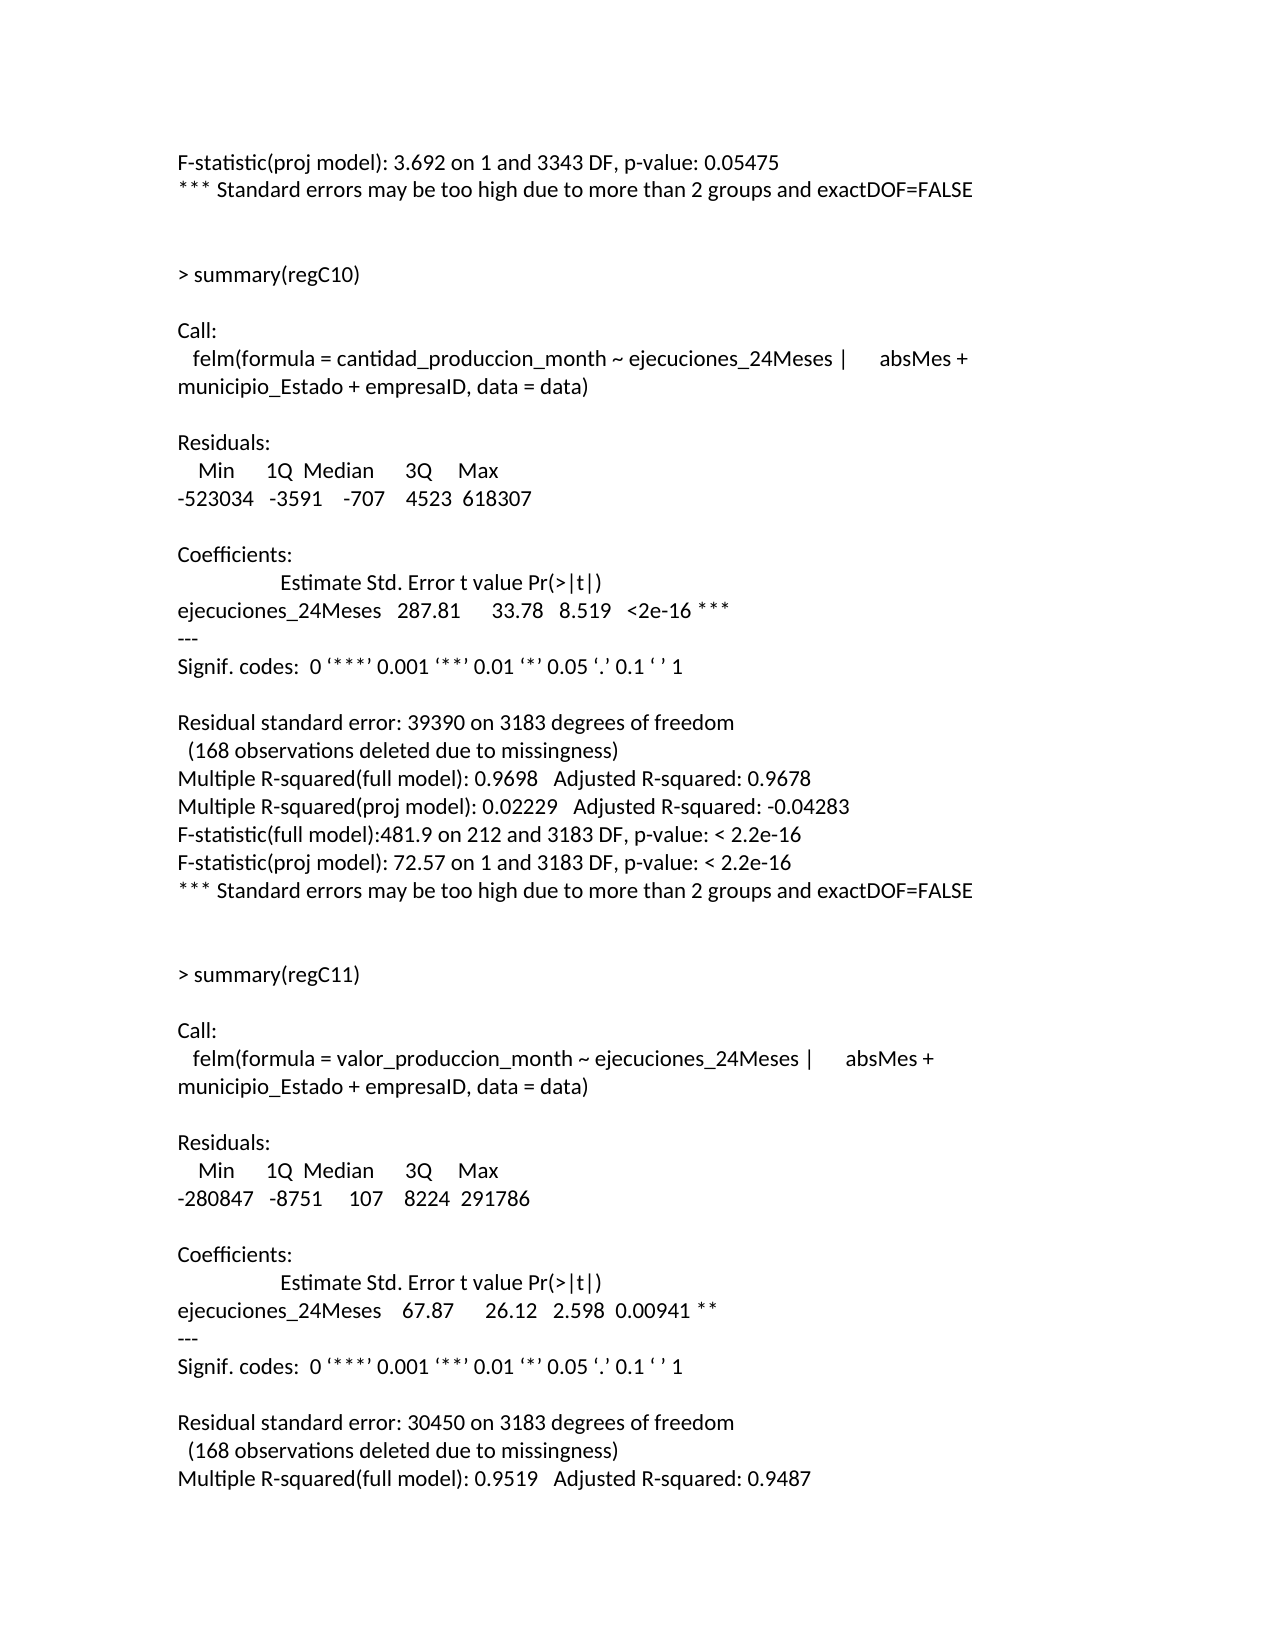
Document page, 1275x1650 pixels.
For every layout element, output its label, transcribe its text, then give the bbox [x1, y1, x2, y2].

text felm(formula = cantidad_produccion_month ~ ejecuciones_24Meses | absMes + municipio_Estado + empresaID, data = data) [177, 344, 1098, 400]
text Signif. codes: 0 ‘***’ 0.001 ‘**’ 0.01 ‘*’ 0.05 ‘.’ 0.1 ‘ ’ 1 [177, 652, 1098, 680]
text Min 1Q Median 3Q Max [177, 1156, 1098, 1184]
text F-statistic(proj model): 72.57 on 1 and 3183 DF, p-value: < 2.2e-16 [177, 848, 1098, 876]
text F-statistic(full model):481.9 on 212 and 3183 DF, p-value: < 2.2e-16 [177, 820, 1098, 848]
text Residuals: [177, 428, 1098, 456]
text F-statistic(proj model): 3.692 on 1 and 3343 DF, p-value: 0.05475 [177, 148, 1098, 176]
text Min 1Q Median 3Q Max [177, 456, 1098, 484]
text ejecuciones_24Meses 67.87 26.12 2.598 0.00941 ** [177, 1296, 1098, 1324]
text (168 observations deleted due to missingness) [177, 1437, 1098, 1464]
text Signif. codes: 0 ‘***’ 0.001 ‘**’ 0.01 ‘*’ 0.05 ‘.’ 0.1 ‘ ’ 1 [177, 1352, 1098, 1381]
text > summary(regC11) [177, 960, 1098, 988]
text -523034 -3591 -707 4523 618307 [177, 484, 1098, 512]
text Residual standard error: 39390 on 3183 degrees of freedom [177, 708, 1098, 736]
text --- [177, 624, 1098, 652]
text (168 observations deleted due to missingness) [177, 736, 1098, 764]
text Multiple R-squared(proj model): 0.02229 Adjusted R-squared: -0.04283 [177, 792, 1098, 820]
text Coefficients: [177, 540, 1098, 568]
text *** Standard errors may be too high due to more than 2 groups and exactDOF=FALSE [177, 876, 1098, 904]
text Coefficients: [177, 1240, 1098, 1268]
text Call: [177, 1016, 1098, 1044]
text Call: [177, 316, 1098, 344]
text --- [177, 1324, 1098, 1352]
text Estimate Std. Error t value Pr(>|t|) [177, 1268, 1098, 1296]
text Residual standard error: 30450 on 3183 degrees of freedom [177, 1408, 1098, 1437]
text *** Standard errors may be too high due to more than 2 groups and exactDOF=FALSE [177, 176, 1098, 204]
text Residuals: [177, 1128, 1098, 1156]
text felm(formula = valor_produccion_month ~ ejecuciones_24Meses | absMes + municipio_Estado + empresaID, data = data) [177, 1044, 1098, 1100]
text Multiple R-squared(full model): 0.9519 Adjusted R-squared: 0.9487 [177, 1464, 1098, 1493]
text > summary(regC10) [177, 260, 1098, 288]
text -280847 -8751 107 8224 291786 [177, 1184, 1098, 1212]
text Estimate Std. Error t value Pr(>|t|) [177, 568, 1098, 596]
text Multiple R-squared(full model): 0.9698 Adjusted R-squared: 0.9678 [177, 764, 1098, 792]
text ejecuciones_24Meses 287.81 33.78 8.519 <2e-16 *** [177, 596, 1098, 624]
